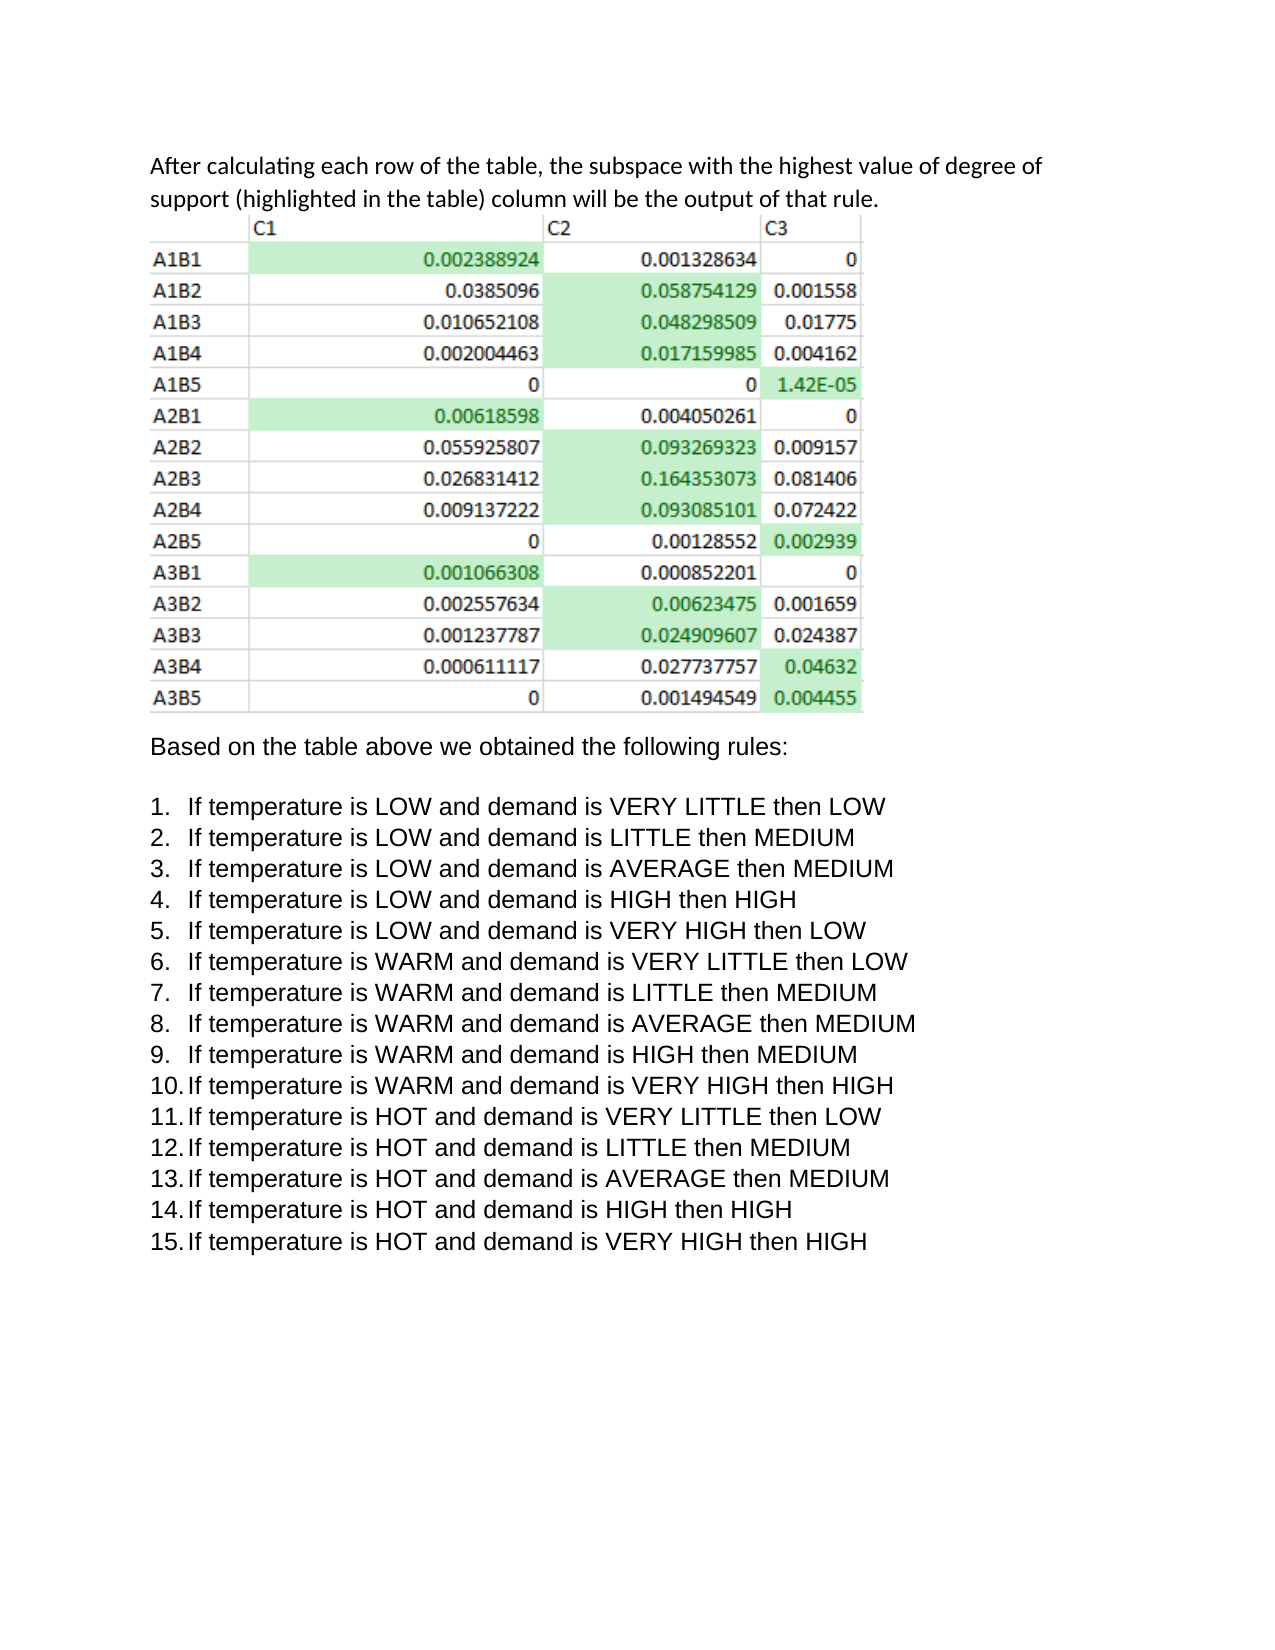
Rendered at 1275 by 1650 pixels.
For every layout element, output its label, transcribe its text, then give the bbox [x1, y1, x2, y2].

list If temperature is LOW and demand is VERY HIGH then LOW [150, 916, 1125, 945]
list If temperature is HOT and demand is LITTLE then MEDIUM [150, 1133, 1125, 1162]
picture [150, 215, 864, 713]
list If temperature is HOT and demand is VERY LITTLE then LOW [150, 1102, 1125, 1131]
list If temperature is LOW and demand is HIGH then HIGH [150, 885, 1125, 914]
list If temperature is LOW and demand is VERY LITTLE then LOW [150, 792, 1125, 821]
list If temperature is HOT and demand is AVERAGE then MEDIUM [150, 1164, 1125, 1193]
list If temperature is WARM and demand is VERY HIGH then HIGH [150, 1071, 1125, 1100]
text Based on the table above we obtained the following rules: [150, 732, 1125, 761]
list If temperature is WARM and demand is AVERAGE then MEDIUM [150, 1009, 1125, 1038]
list If temperature is WARM and demand is VERY LITTLE then LOW [150, 947, 1125, 976]
list If temperature is LOW and demand is LITTLE then MEDIUM [150, 823, 1125, 852]
list If temperature is LOW and demand is AVERAGE then MEDIUM [150, 854, 1125, 883]
list If temperature is HOT and demand is HIGH then HIGH [150, 1196, 1125, 1224]
list If temperature is WARM and demand is HIGH then MEDIUM [150, 1040, 1125, 1069]
list If temperature is HOT and demand is VERY HIGH then HIGH [150, 1227, 1125, 1255]
list If temperature is WARM and demand is LITTLE then MEDIUM [150, 978, 1125, 1007]
